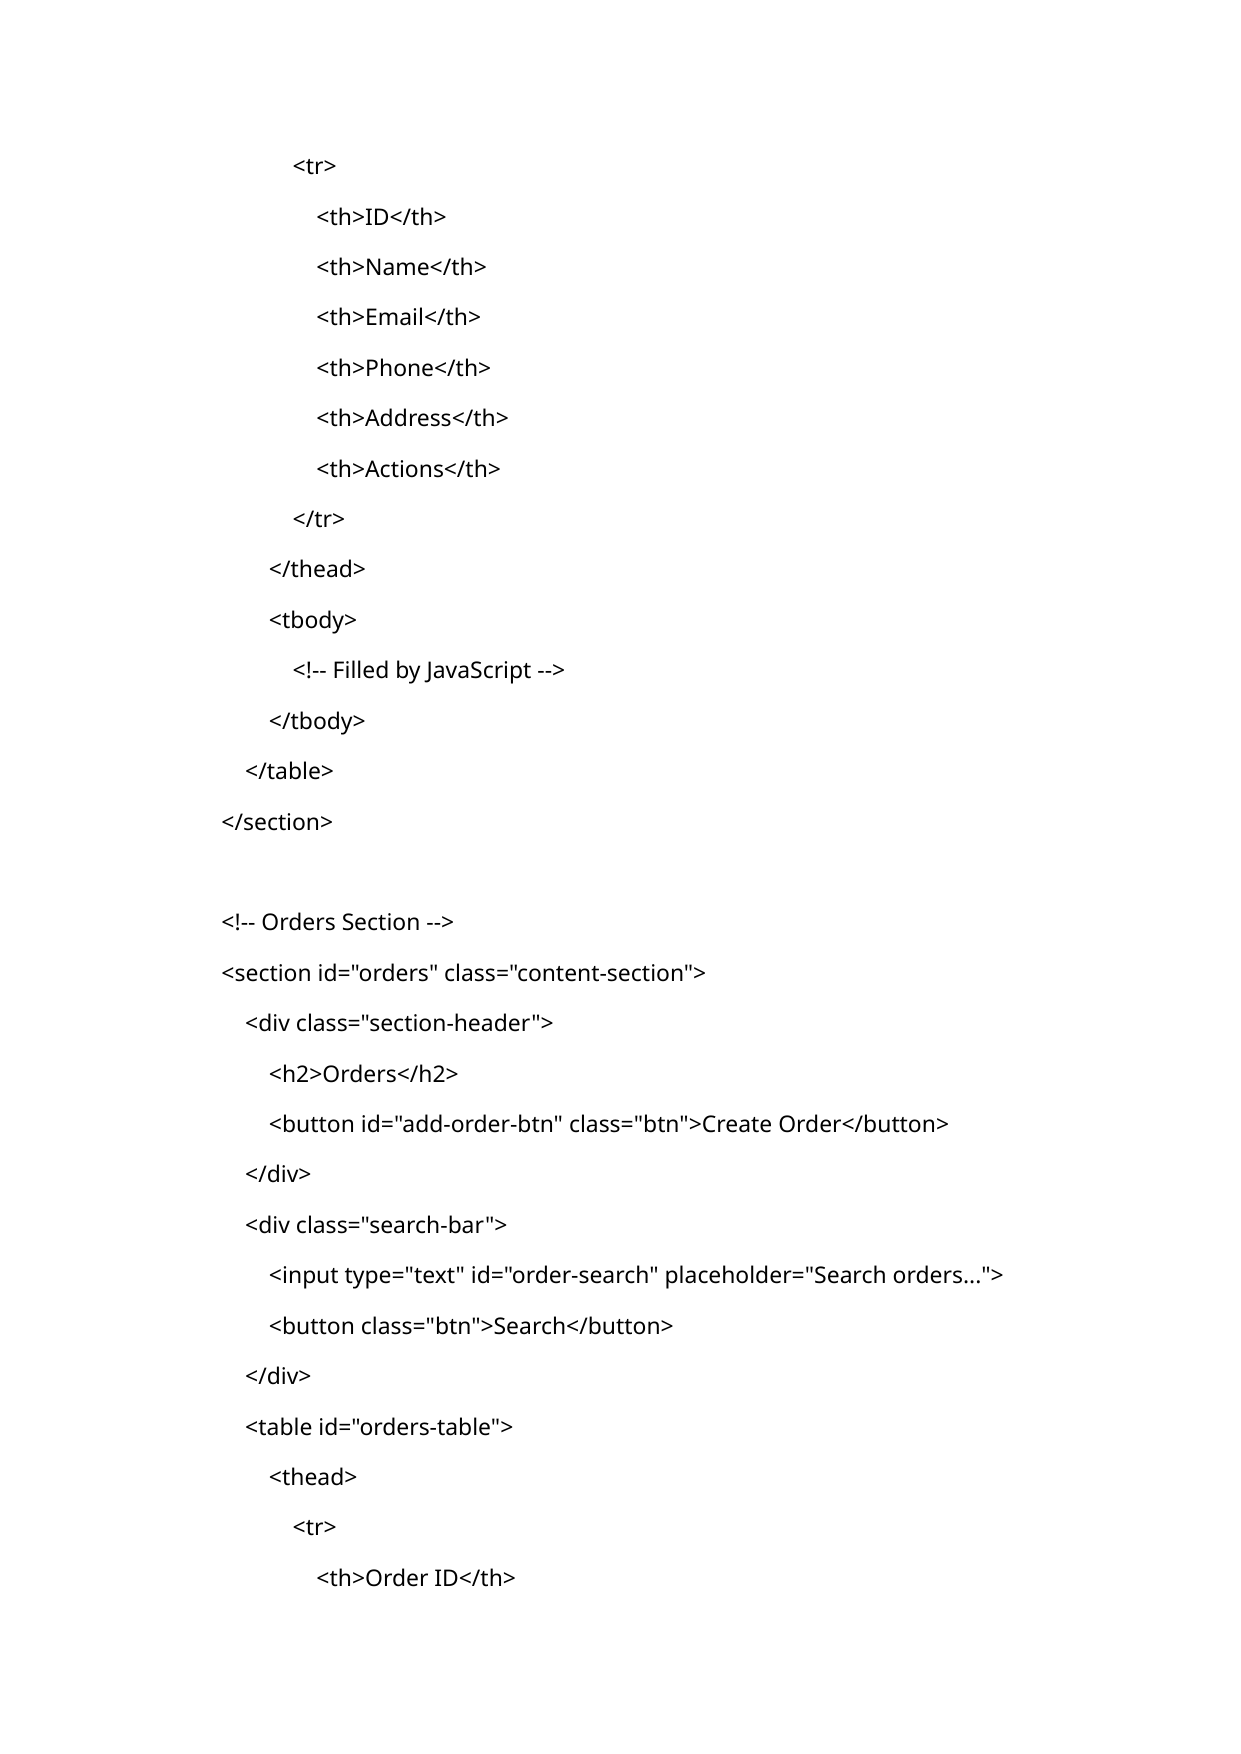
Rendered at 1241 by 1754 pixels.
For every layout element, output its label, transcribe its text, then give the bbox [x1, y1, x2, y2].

text <table id="orders-table"> [150, 1410, 1090, 1442]
text </section> [150, 805, 1090, 837]
text </table> [150, 755, 1090, 786]
text <button id="add-order-btn" class="btn">Create Order</button> [150, 1108, 1090, 1139]
text <div class="section-header"> [150, 1007, 1090, 1038]
text </div> [150, 1360, 1090, 1391]
text </tr> [150, 503, 1090, 534]
text <!-- Orders Section --> [150, 906, 1090, 937]
text </tbody> [150, 704, 1090, 736]
text <div class="search-bar"> [150, 1209, 1090, 1240]
text <tr> [150, 1511, 1090, 1542]
text <input type="text" id="order-search" placeholder="Search orders..."> [150, 1259, 1090, 1290]
text <button class="btn">Search</button> [150, 1309, 1090, 1341]
text </thead> [150, 553, 1090, 584]
text <section id="orders" class="content-section"> [150, 957, 1090, 988]
text <th>Order ID</th> [150, 1562, 1090, 1593]
text <tbody> [150, 604, 1090, 635]
text <th>Address</th> [150, 402, 1090, 433]
text <th>Actions</th> [150, 452, 1090, 484]
text <th>ID</th> [150, 200, 1090, 232]
text <th>Email</th> [150, 301, 1090, 332]
text </div> [150, 1158, 1090, 1189]
text <tr> [150, 150, 1090, 181]
text <h2>Orders</h2> [150, 1057, 1090, 1089]
text <th>Phone</th> [150, 352, 1090, 383]
text <th>Name</th> [150, 251, 1090, 282]
text <!-- Filled by JavaScript --> [150, 654, 1090, 685]
text <thead> [150, 1461, 1090, 1492]
